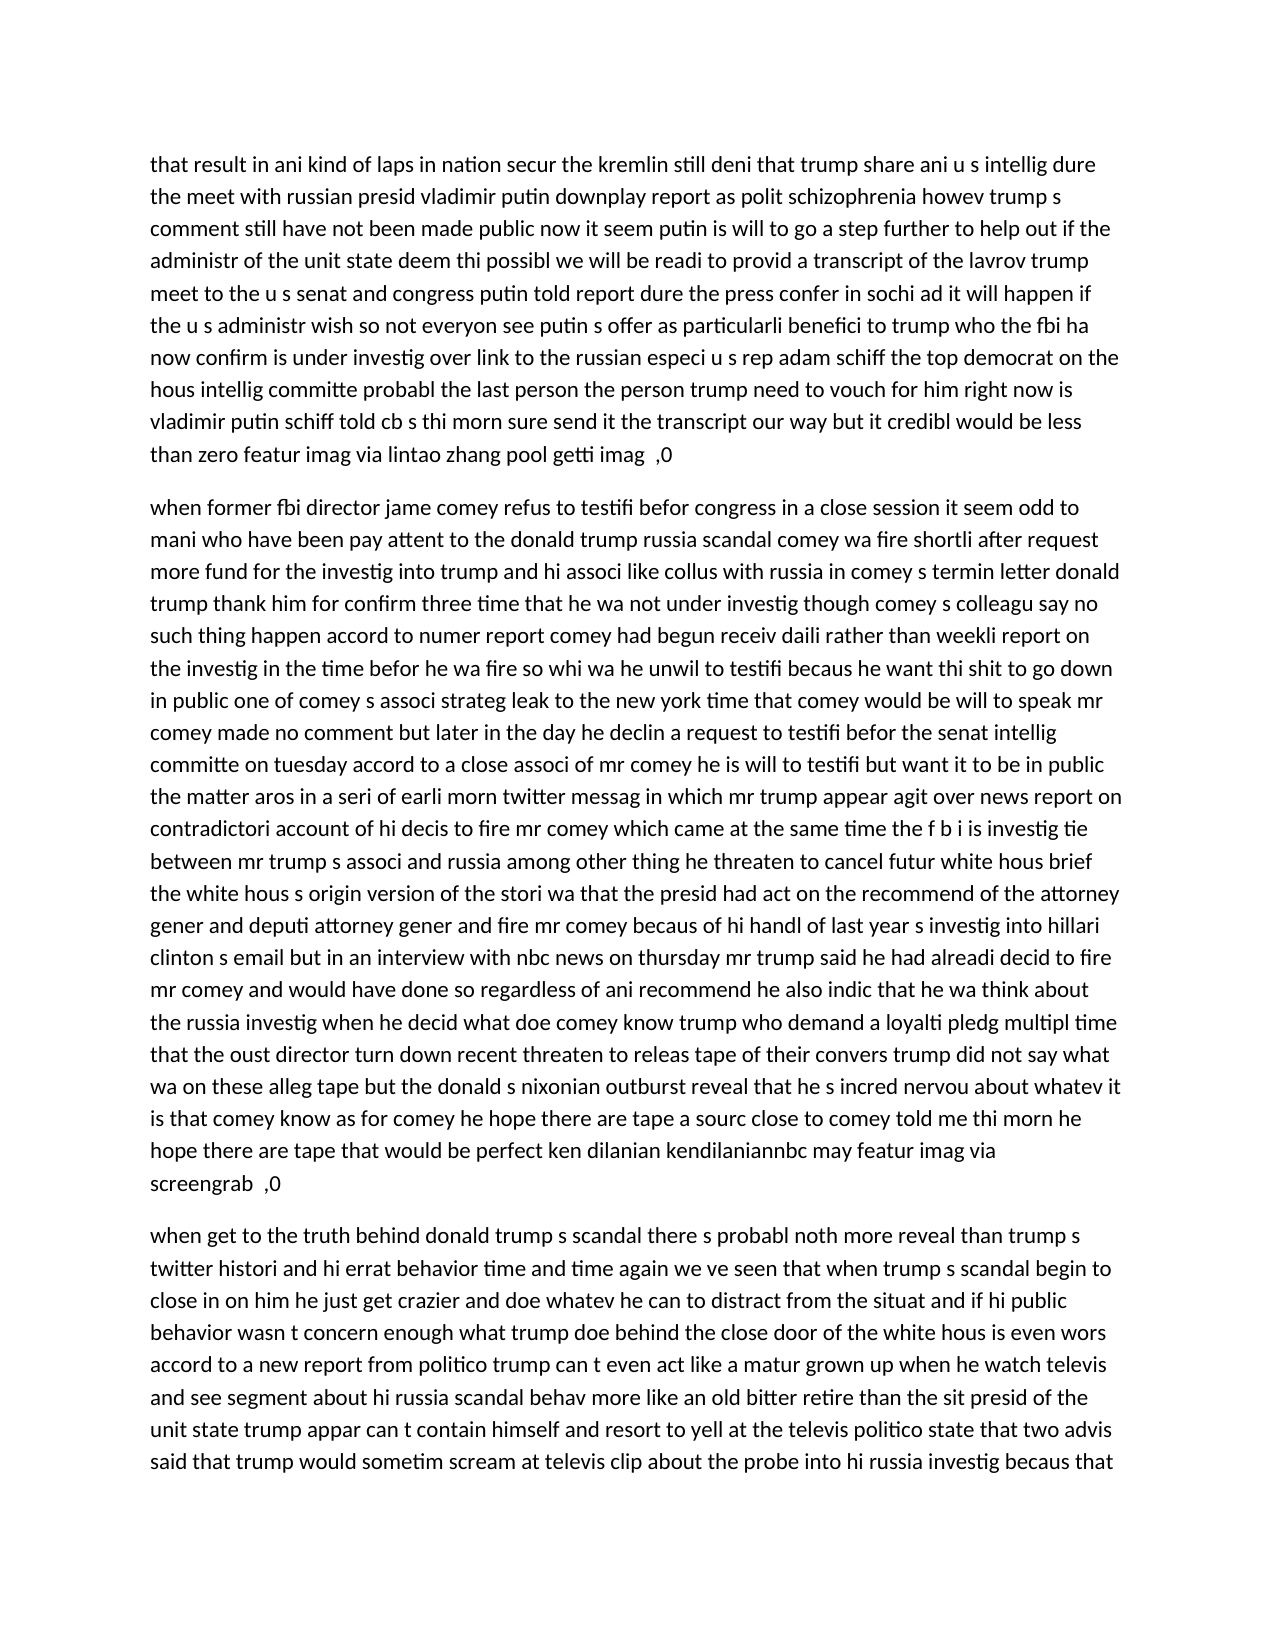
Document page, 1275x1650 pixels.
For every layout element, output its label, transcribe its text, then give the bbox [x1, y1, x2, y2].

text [150, 150, 1125, 468]
text when former fbi director jame comey refus to testifi befor congress in a close session it seem odd to mani who have been pay attent to the donald trump russia scandal comey wa fire shortli after request more fund for the investig into trump and hi associ like collus with russia in comey s termin letter donald trump thank him for confirm three time that he wa not under investig though comey s colleagu say no such thing happen accord to numer report comey had begun receiv daili rather than weekli report on the investig in the time befor he wa fire so whi wa he unwil to testifi becaus he want thi shit to go down in public one of comey s associ strateg leak to the new york time that comey would be will to speak mr comey made no comment but later in the day he declin a request to testifi befor the senat intellig committe on tuesday accord to a close associ of mr comey he is will to testifi but want it to be in public the matter aros in a seri of earli morn twitter messag in which mr trump appear agit over news report on contradictori account of hi decis to fire mr comey which came at the same time the f b i is investig tie between mr trump s associ and russia among other thing he threaten to cancel futur white hous brief the white hous s origin version of the stori wa that the presid had act on the recommend of the attorney gener and deputi attorney gener and fire mr comey becaus of hi handl of last year s investig into hillari clinton s email but in an interview with nbc news on thursday mr trump said he had alreadi decid to fire mr comey and would have done so regardless of ani recommend he also indic that he wa think about the russia investig when he decid what doe comey know trump who demand a loyalti pledg multipl time that the oust director turn down recent threaten to releas tape of their convers trump did not say what wa on these alleg tape but the donald s nixonian outburst reveal that he s incred nervou about whatev it is that comey know as for comey he hope there are tape a sourc close to comey told me thi morn he hope there are tape that would be perfect ken dilanian kendilaniannbc may featur imag via screengrab ,0 [150, 493, 1125, 1197]
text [150, 1222, 1125, 1475]
